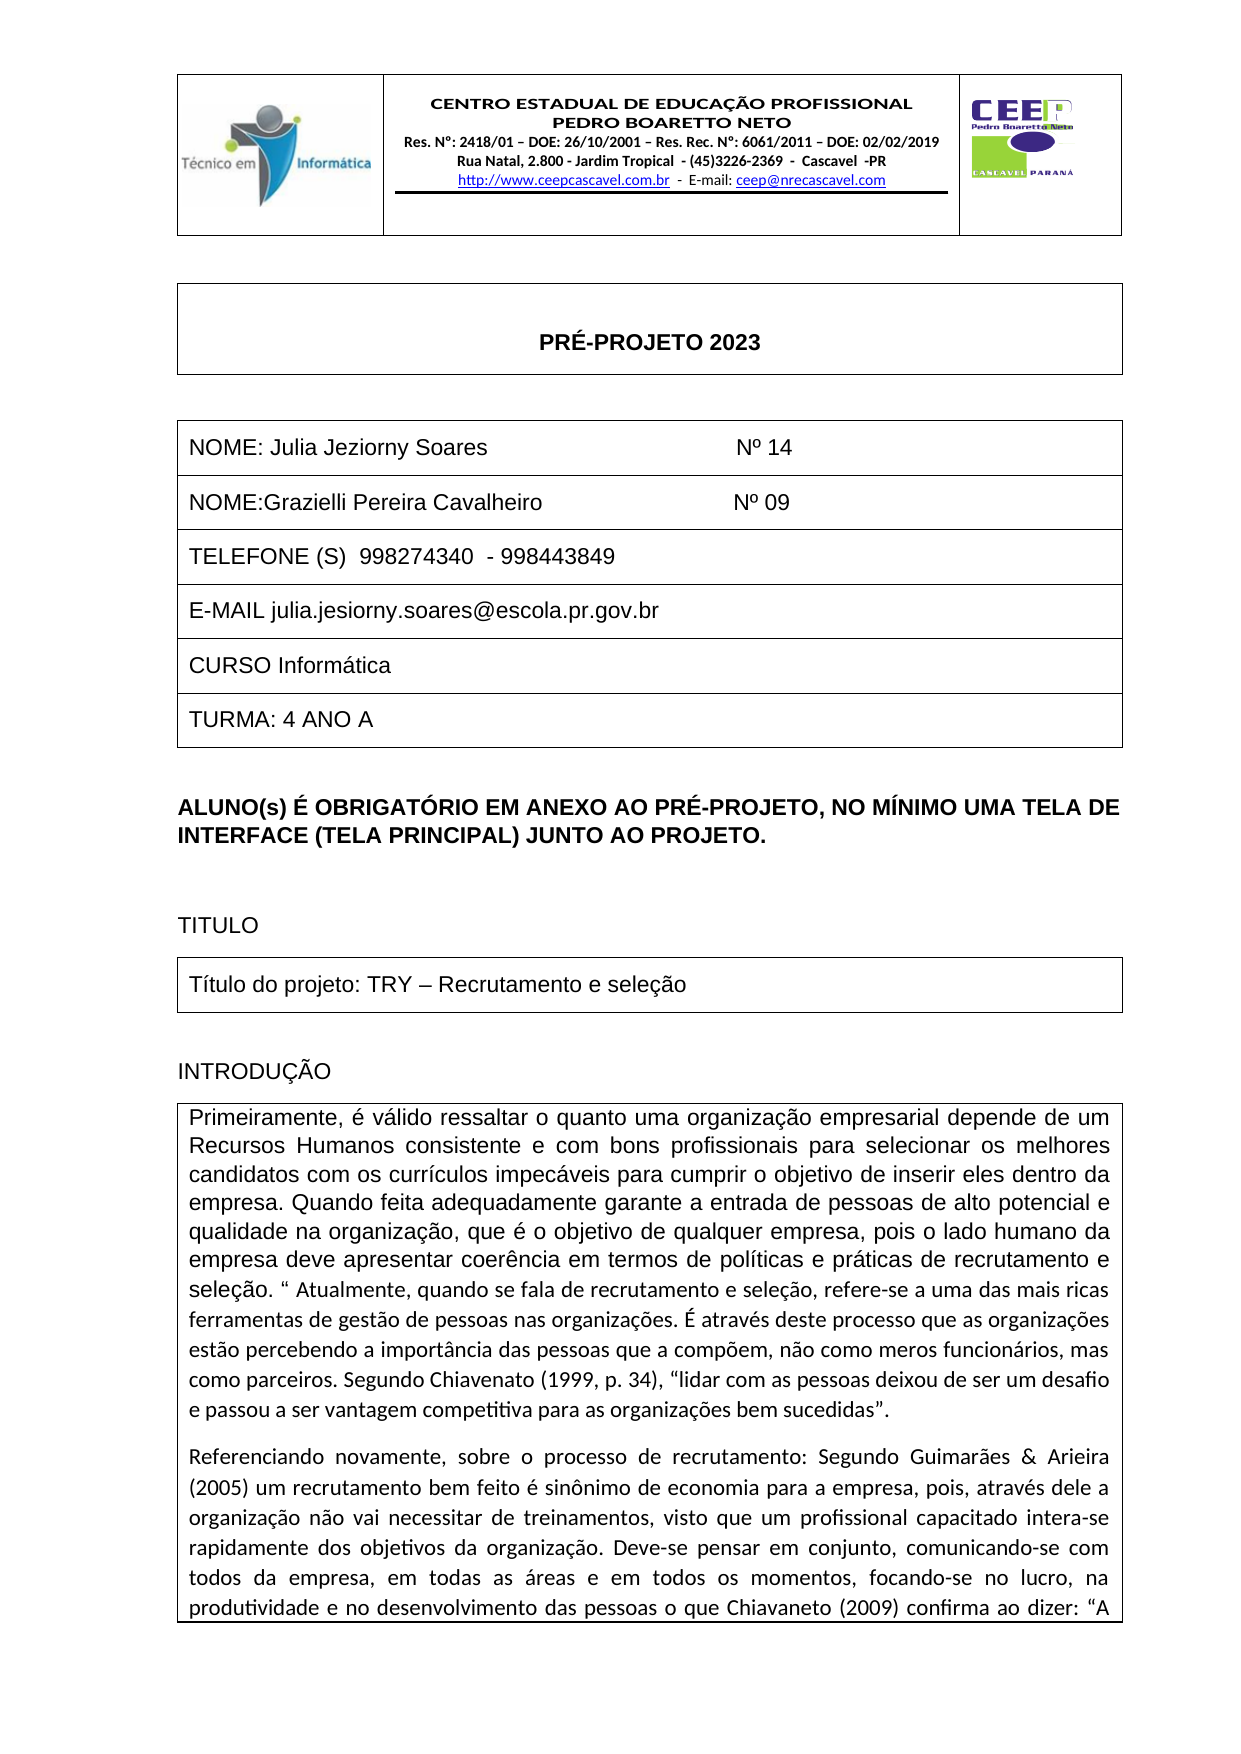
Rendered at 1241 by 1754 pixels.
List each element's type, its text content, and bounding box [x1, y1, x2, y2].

table_cell TELEFONE (S) 998274340 - 998443849 [178, 530, 1122, 584]
text INTRODUÇÃO [177, 1058, 1122, 1084]
text ALUNO(s) É OBRIGATÓRIO EM ANEXO AO PRÉ-PROJETO, NO MÍNIMO UMA TELA DE INTERFACE (TELA PRINCIPAL) JUNTO AO PROJETO. [177, 793, 1122, 848]
picture [181, 104, 371, 207]
table_cell TURMA: 4 ANO A [178, 694, 1122, 747]
table_cell CURSO Informática [178, 639, 1122, 693]
table_header Título do projeto: TRY – Recrutamento e seleção [178, 958, 1122, 1012]
table_cell NOME:Grazielli Pereira Cavalheiro Nº 09 [178, 476, 1122, 529]
table_header NOME: Julia Jeziorny Soares Nº 14 [178, 421, 1122, 475]
table_header PRÉ-PROJETO 2023 [178, 284, 1122, 374]
text TITULO [177, 912, 1122, 938]
table_cell E-MAIL julia.jesiorny.soares@escola.pr.gov.br [178, 585, 1122, 638]
